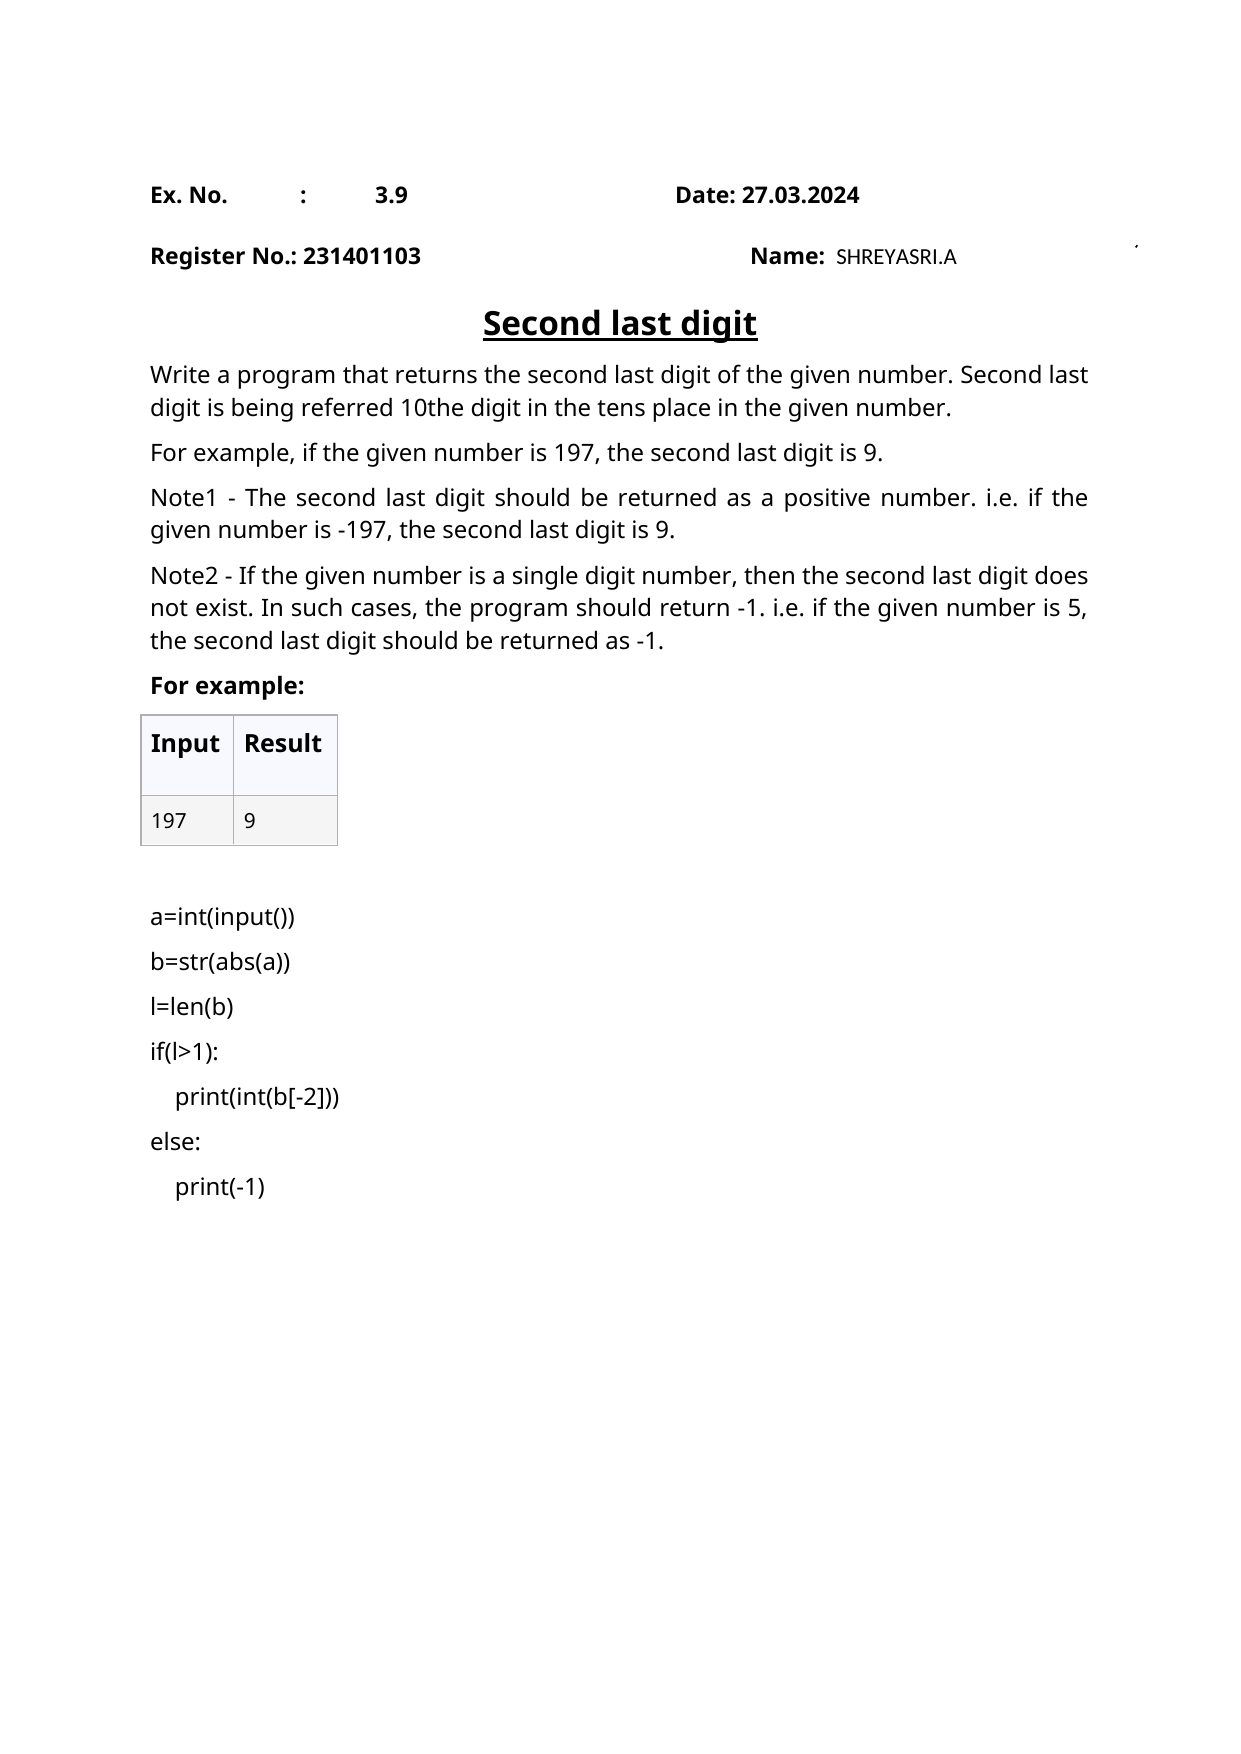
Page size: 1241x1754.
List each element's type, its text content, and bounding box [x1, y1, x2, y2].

text if(l>1): [150, 1035, 1090, 1067]
text For example: [150, 669, 1090, 701]
text Register No.: 231401103 Name: SHREYASRI.A [150, 239, 1090, 271]
text For example, if the given number is 197, the second last digit is 9. [150, 436, 1090, 468]
text Second last digit [150, 300, 1090, 345]
table_cell 197 [142, 796, 233, 844]
text else: [150, 1125, 1090, 1158]
table_header Result [234, 716, 337, 794]
text Ex. No. : 3.9 Date: 27.03.2024 [150, 179, 1090, 210]
text print(-1) [150, 1170, 1090, 1203]
text Note1 - The second last digit should be returned as a positive number. i.e. if the given number is -197, the second last digit is 9. [150, 481, 1090, 546]
text print(int(b[-2])) [150, 1080, 1090, 1112]
text Write a program that returns the second last digit of the given number. Second last digit is being referred 10the digit in the tens place in the given number. [150, 358, 1090, 423]
text l=len(b) [150, 990, 1090, 1022]
text a=int(input()) [150, 899, 1090, 932]
table_header Input [142, 716, 233, 794]
text Note2 - If the given number is a single digit number, then the second last digit does not exist. In such cases, the program should return -1. i.e. if the given number is 5, the second last digit should be returned as -1. [150, 558, 1090, 656]
text b=str(abs(a)) [150, 944, 1090, 977]
table_cell 9 [234, 796, 337, 844]
